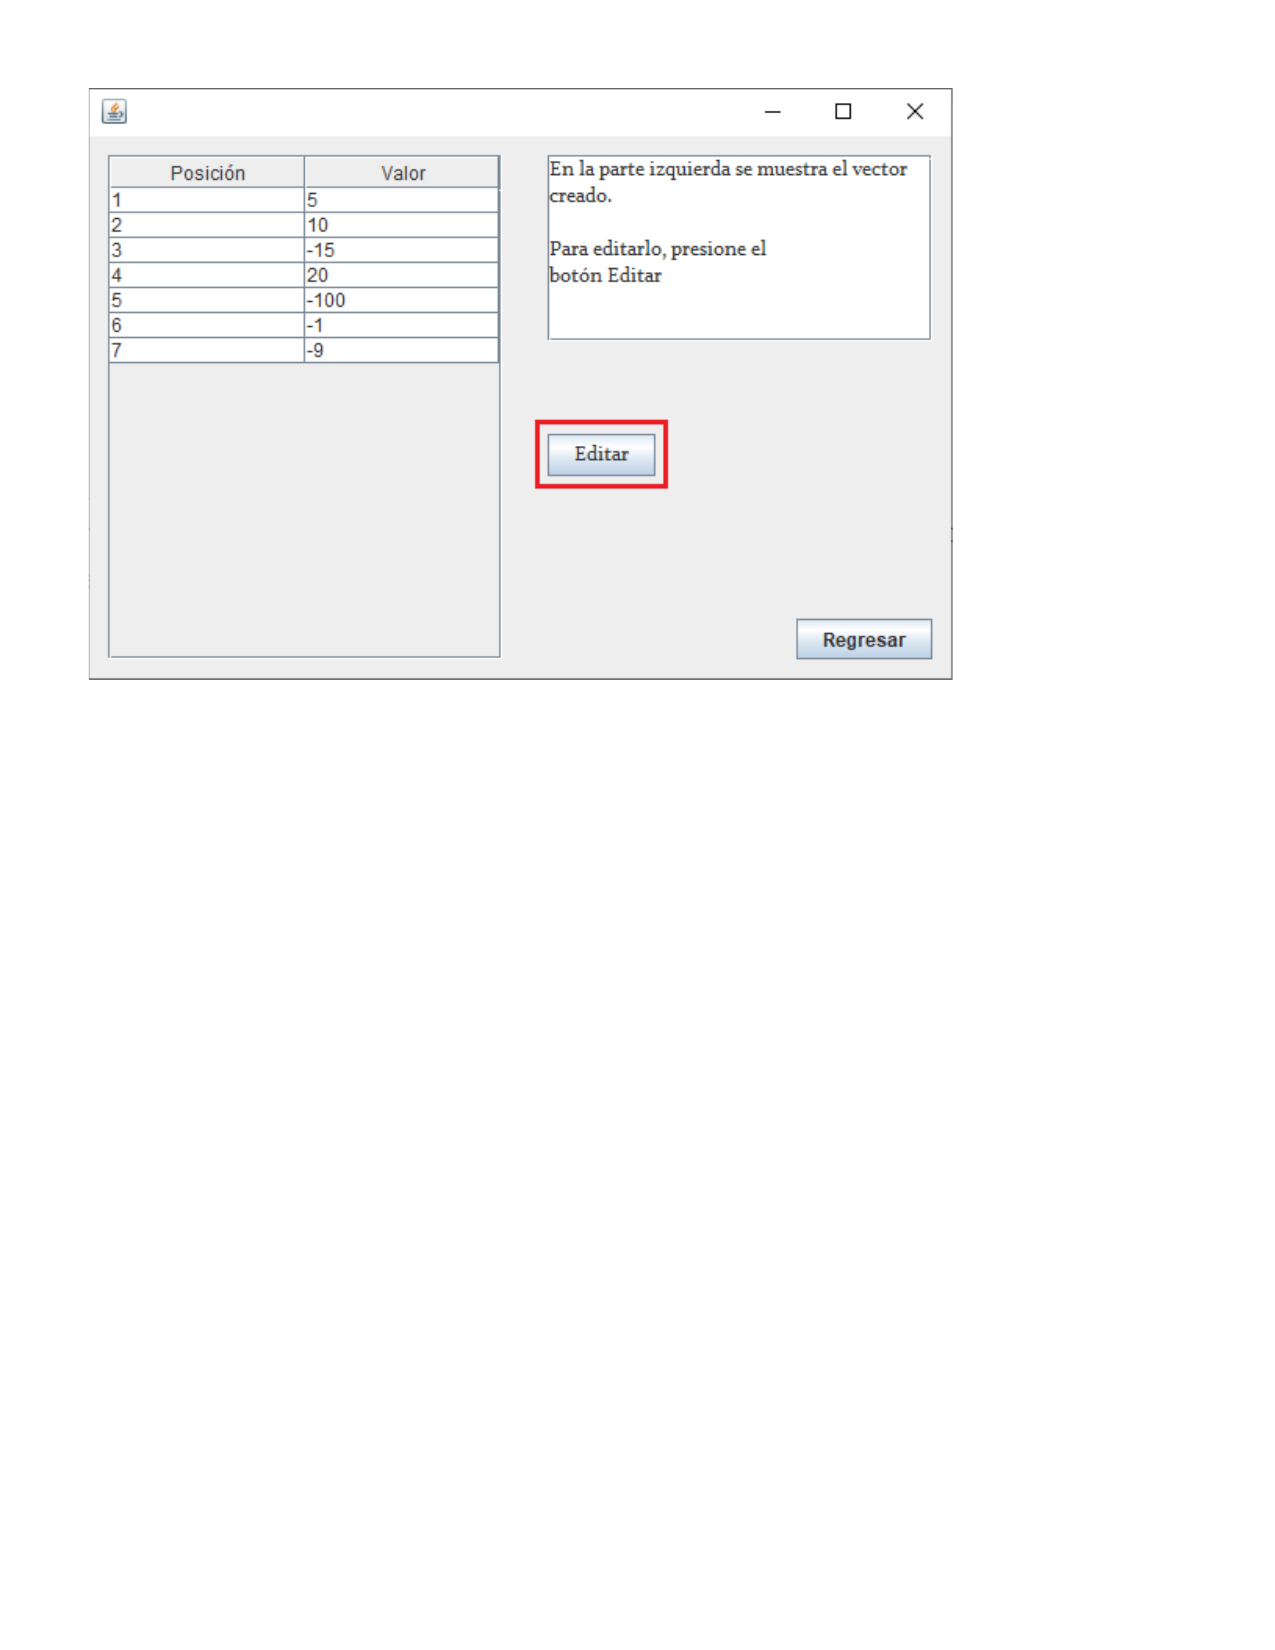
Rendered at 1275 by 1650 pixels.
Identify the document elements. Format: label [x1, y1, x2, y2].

picture [88, 88, 953, 680]
